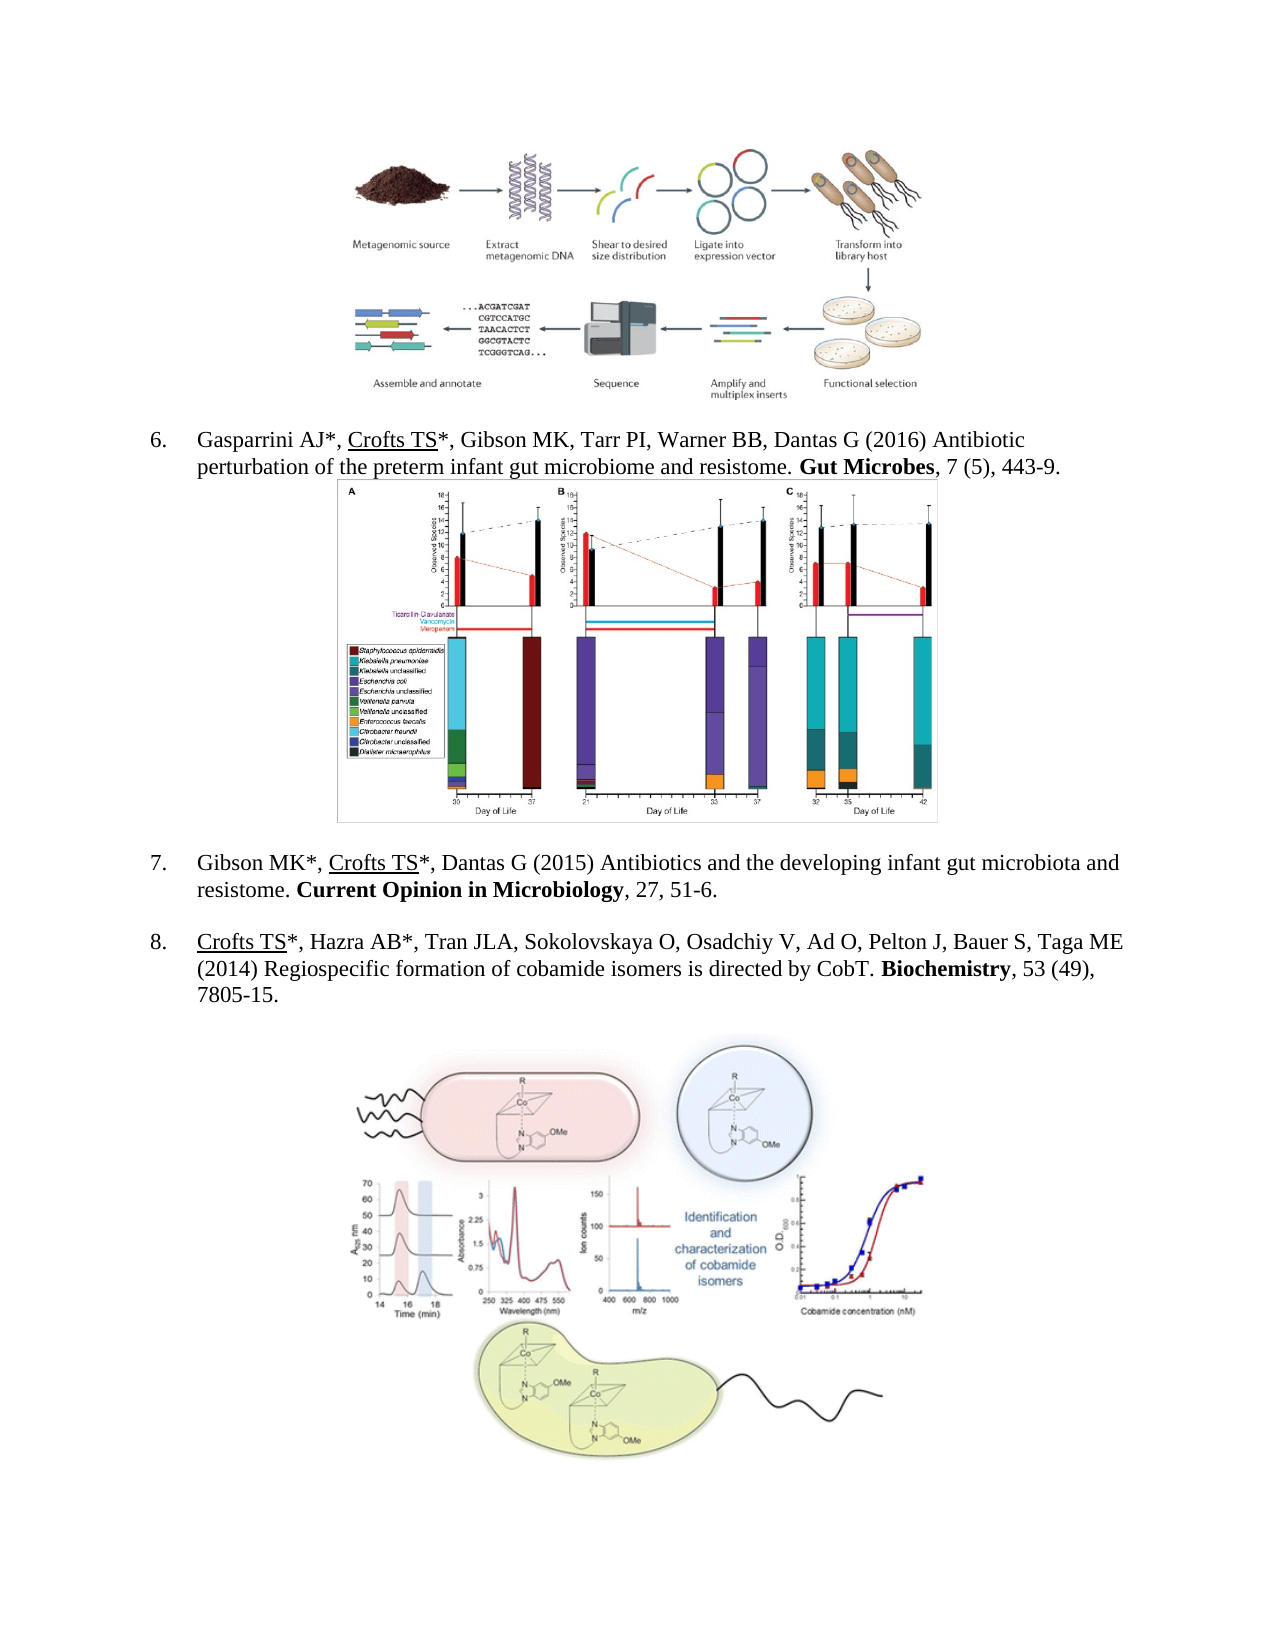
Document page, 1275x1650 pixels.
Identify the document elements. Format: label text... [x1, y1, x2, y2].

picture [337, 479, 938, 823]
list Gasparrini AJ*, Crofts TS*, Gibson MK, Tarr PI, Warner BB, Dantas G (2016) Antibiotic perturbation of the preterm infant gut microbiome and resistome. Gut Microbes, 7 (5), 443-9. [150, 426, 1125, 479]
picture [353, 149, 922, 400]
list Gibson MK*, Crofts TS*, Dantas G (2015) Antibiotics and the developing infant gut microbiota and resistome. Current Opinion in Microbiology, 27, 51-6. [150, 849, 1125, 902]
picture [348, 1033, 927, 1462]
list Crofts TS*, Hazra AB*, Tran JLA, Sokolovskaya O, Osadchiy V, Ad O, Pelton J, Bauer S, Taga ME (2014) Regiospecific formation of cobamide isomers is directed by CobT. Biochemistry, 53 (49), 7805-15. [150, 928, 1125, 1007]
